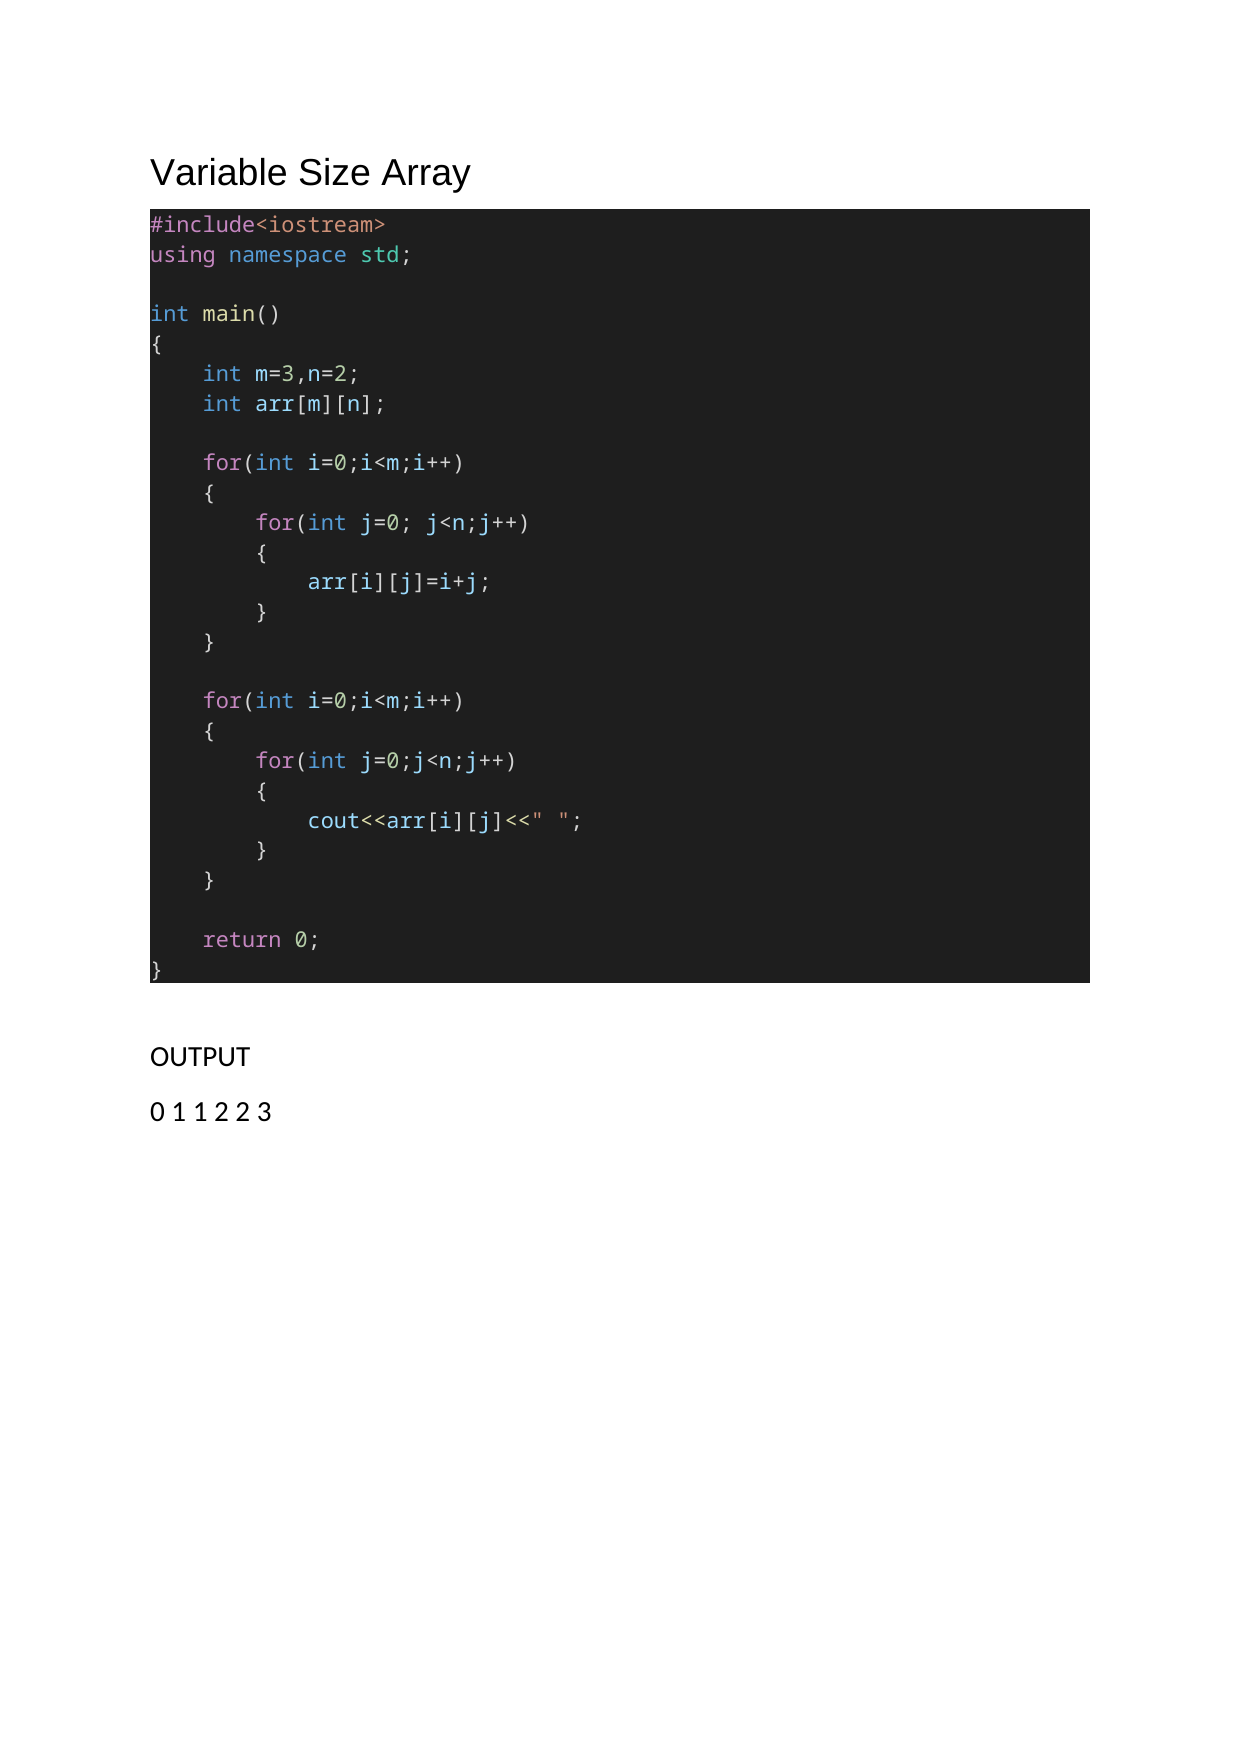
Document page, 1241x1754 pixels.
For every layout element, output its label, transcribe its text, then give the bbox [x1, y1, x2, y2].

text int arr[m][n]; [150, 387, 1090, 417]
text } [150, 626, 1090, 656]
text OUTPUT [150, 1038, 1090, 1074]
text arr[i][j]=i+j; [150, 566, 1090, 596]
text #include<iostream> [150, 209, 1090, 238]
text using namespace std; [150, 238, 1090, 268]
text { [150, 536, 1090, 566]
text } [150, 596, 1090, 626]
text { [150, 775, 1090, 804]
text { [150, 328, 1090, 358]
text return 0; [150, 924, 1090, 953]
text { [150, 715, 1090, 745]
text for(int i=0;i<m;i++) [150, 447, 1090, 477]
text for(int j=0;j<n;j++) [150, 745, 1090, 775]
text int main() [150, 298, 1090, 328]
text for(int j=0; j<n;j++) [150, 507, 1090, 536]
text } [150, 864, 1090, 894]
text 0 1 1 2 2 3 [150, 1093, 1090, 1129]
text } [150, 953, 1090, 983]
text cout<<arr[i][j]<<" "; [150, 804, 1090, 834]
subtitle Variable Size Array [150, 150, 1090, 193]
text for(int i=0;i<m;i++) [150, 685, 1090, 715]
text int m=3,n=2; [150, 358, 1090, 387]
text { [150, 477, 1090, 507]
text } [150, 834, 1090, 864]
